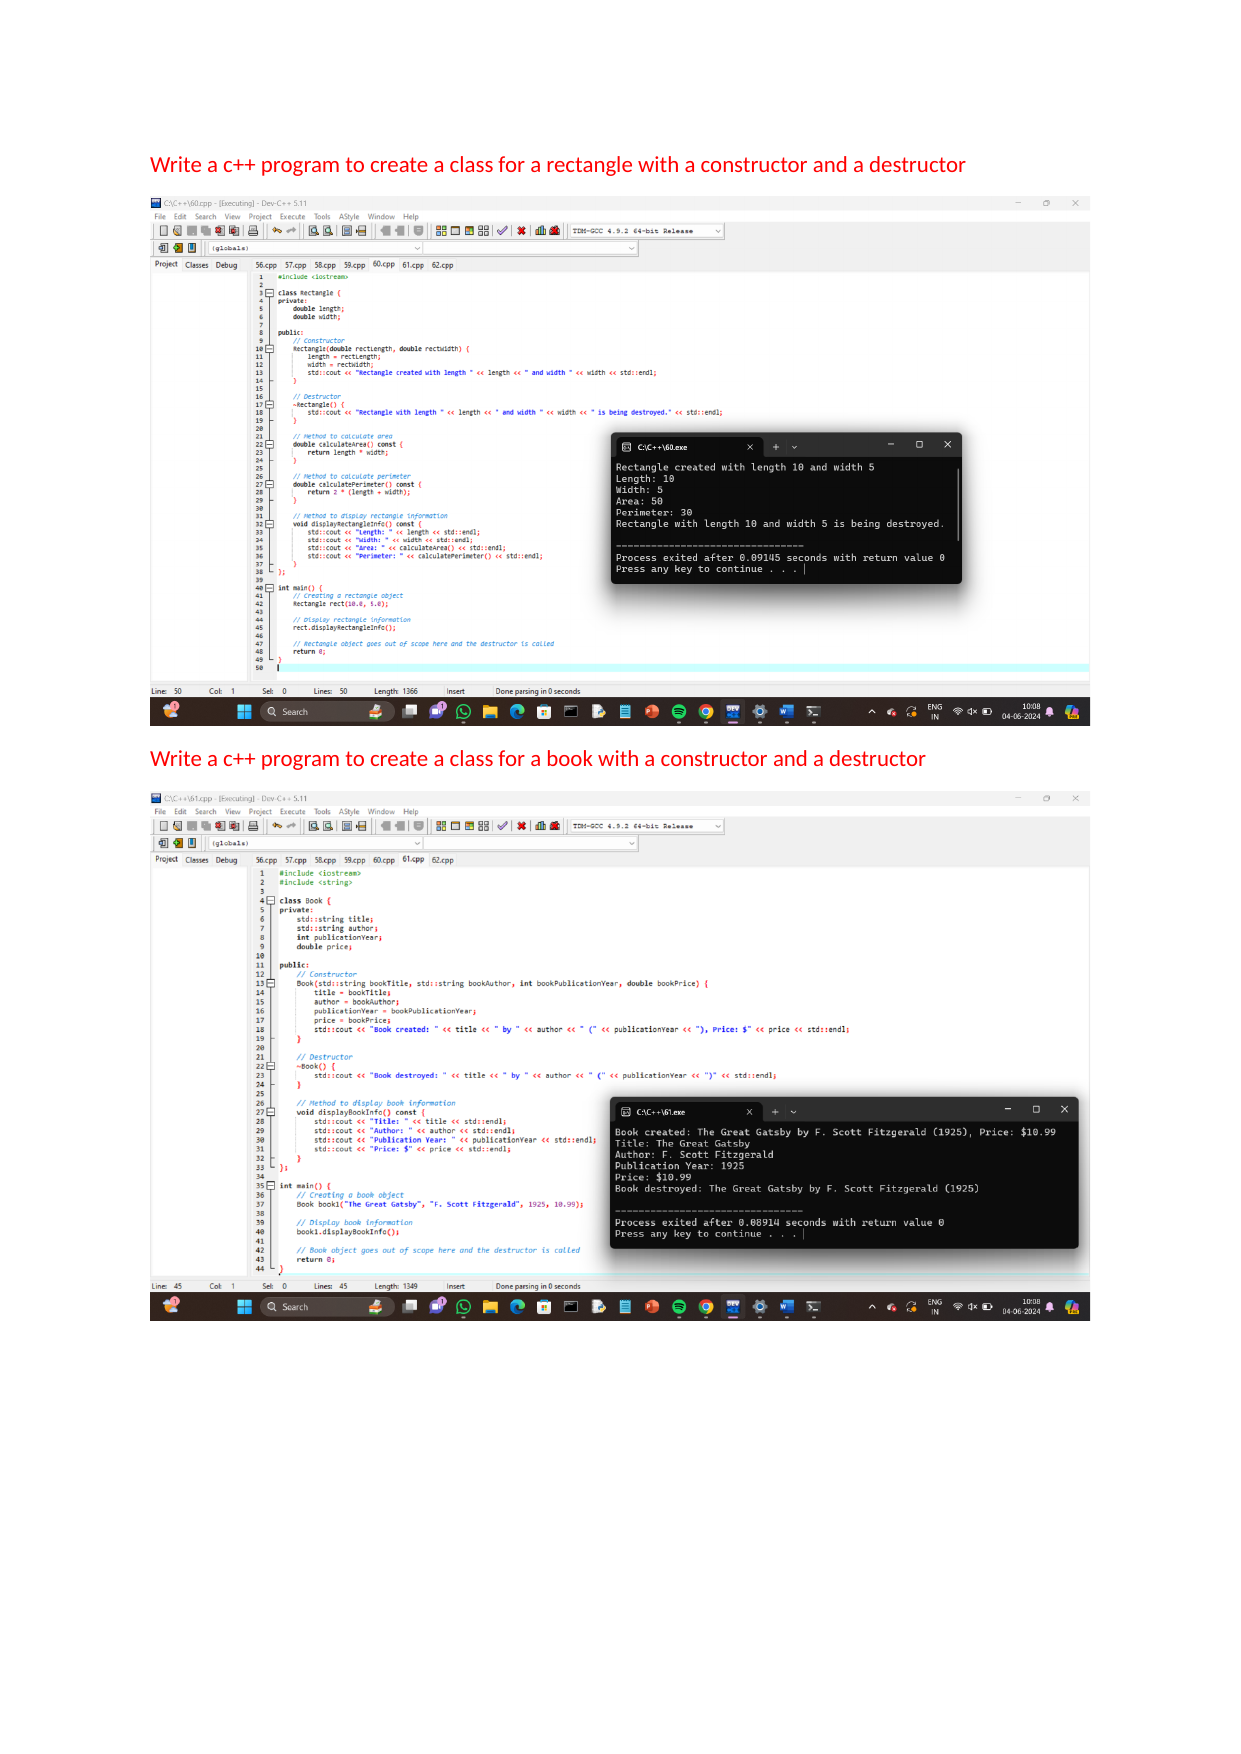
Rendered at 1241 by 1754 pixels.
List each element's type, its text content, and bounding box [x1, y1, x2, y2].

text Write a c++ program to create a class for a rectangle with a constructor and a destructor [150, 150, 1090, 178]
picture [150, 196, 1091, 726]
text Write a c++ program to create a class for a book with a constructor and a destructor [150, 744, 1090, 773]
picture [150, 791, 1091, 1321]
